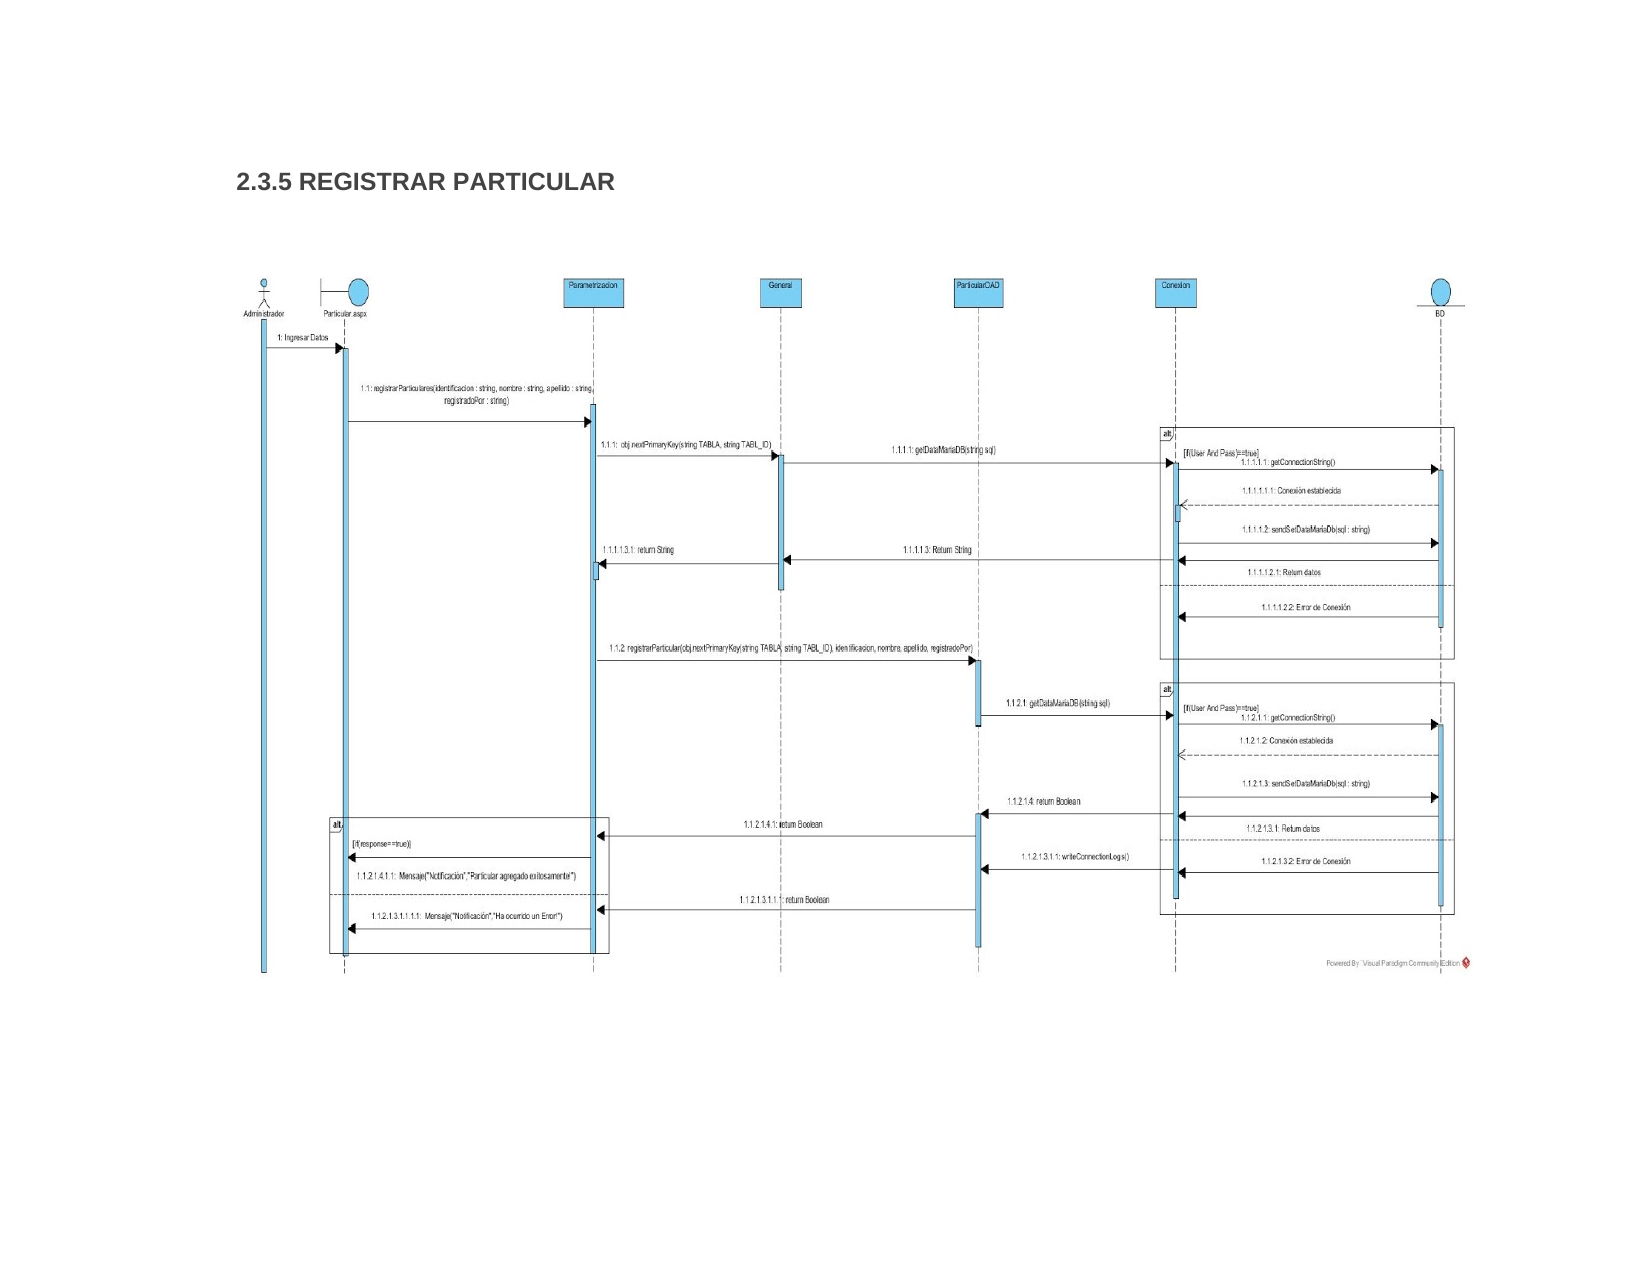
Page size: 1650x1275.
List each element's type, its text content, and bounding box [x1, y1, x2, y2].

text 2.3.5 REGISTRAR PARTICULAR [236, 167, 1473, 196]
picture [236, 277, 1473, 977]
